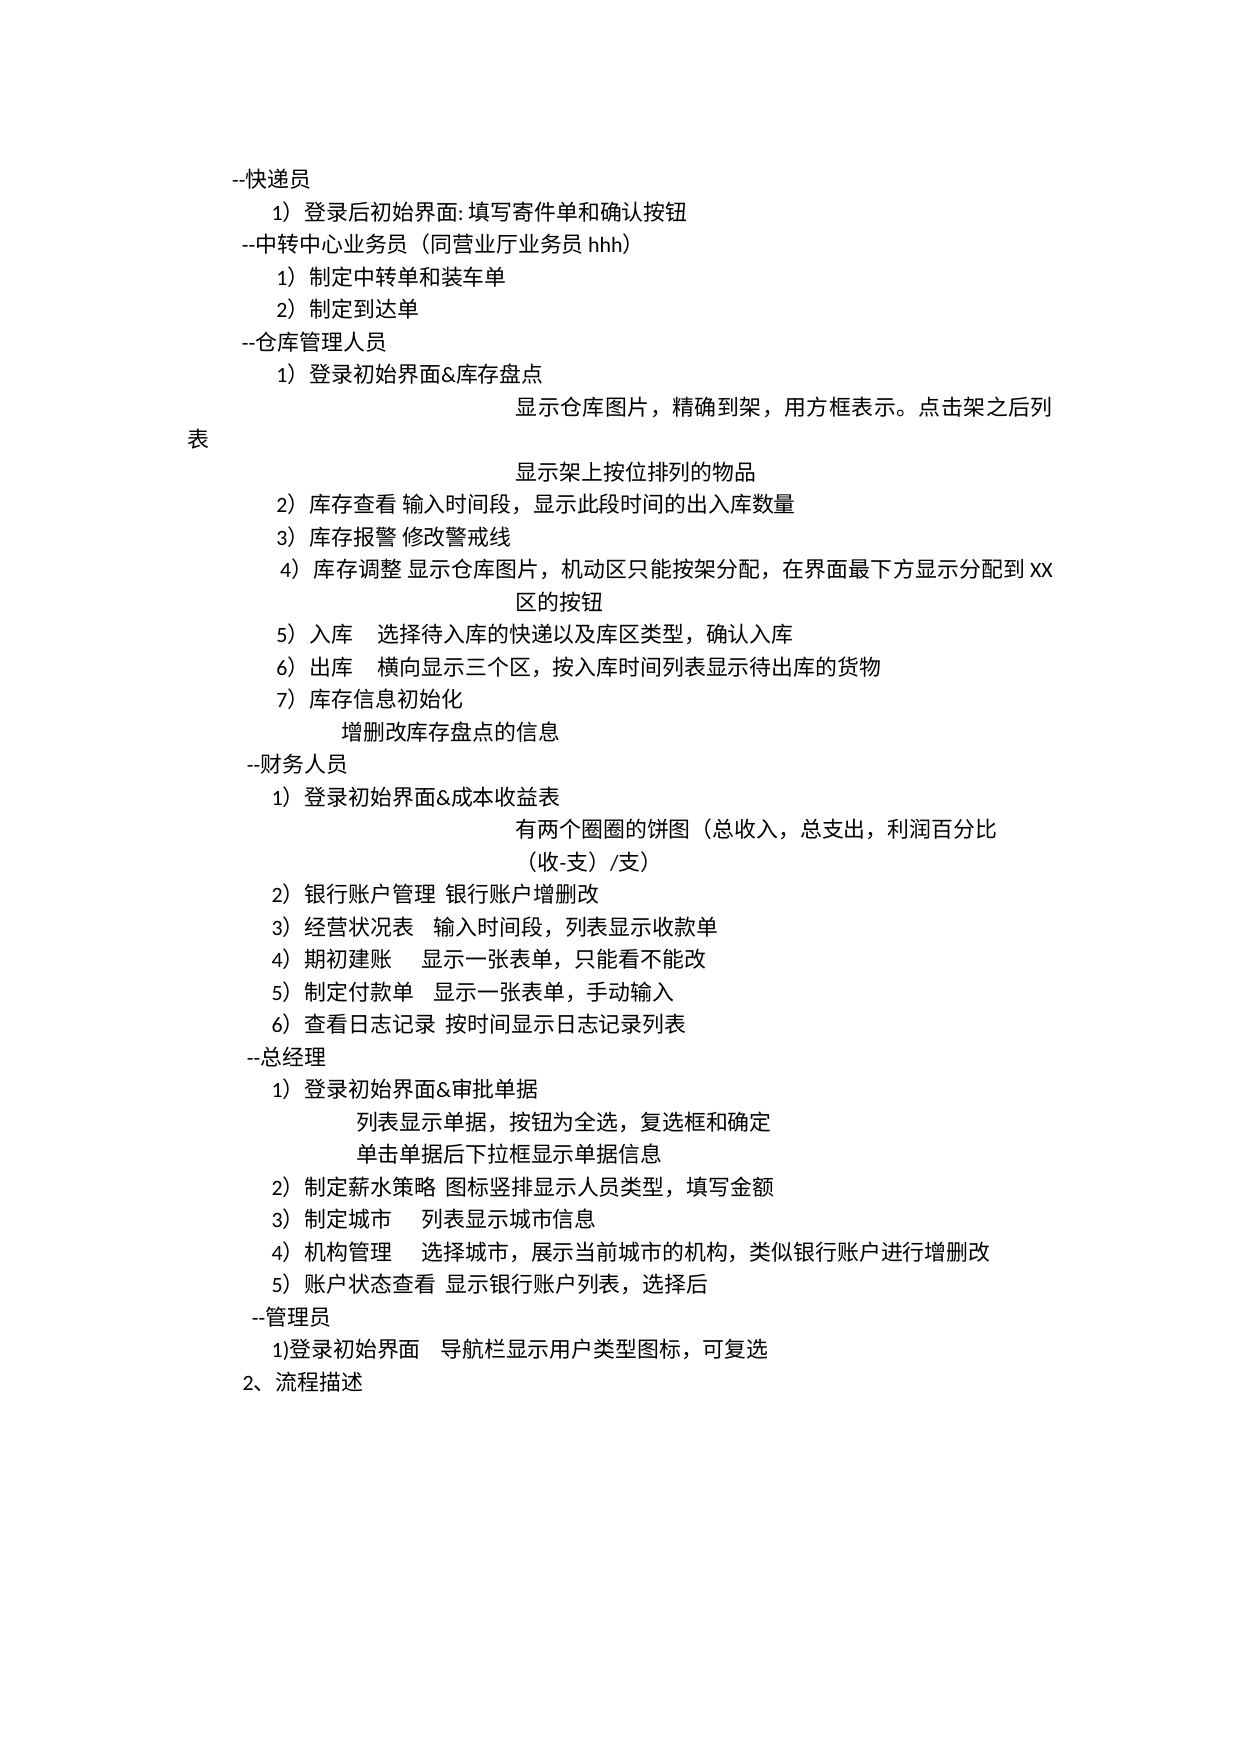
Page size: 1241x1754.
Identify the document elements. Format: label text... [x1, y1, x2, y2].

text 1）登录初始界面&库存盘点 [187, 357, 1053, 389]
text 列表显示单据，按钮为全选，复选框和确定 [187, 1104, 1053, 1137]
text 3）经营状况表 输入时间段，列表显示收款单 [187, 909, 1053, 942]
text --中转中心业务员（同营业厅业务员hhh） [187, 227, 1053, 259]
text 显示仓库图片，精确到架，用方框表示。点击架之后列表 [187, 389, 1053, 454]
text --仓库管理人员 [187, 324, 1053, 357]
text 5）制定付款单 显示一张表单，手动输入 [187, 974, 1053, 1007]
text 3）库存报警 修改警戒线 [187, 519, 1053, 552]
text --快递员 [187, 162, 1053, 194]
text 4）期初建账 显示一张表单，只能看不能改 [187, 942, 1053, 974]
text 2）银行账户管理 银行账户增删改 [187, 877, 1053, 909]
text 5）入库 选择待入库的快递以及库区类型，确认入库 [187, 617, 1053, 649]
text 1)登录初始界面 导航栏显示用户类型图标，可复选 [187, 1332, 1053, 1364]
text --财务人员 [187, 747, 1053, 779]
text 显示架上按位排列的物品 [187, 454, 1053, 487]
text --总经理 [187, 1039, 1053, 1072]
text 有两个圈圈的饼图（总收入，总支出，利润百分比 [187, 812, 1053, 844]
text 1）登录初始界面&审批单据 [187, 1072, 1053, 1104]
text 2）制定到达单 [187, 292, 1053, 324]
text （收-支）/支） [187, 844, 1053, 877]
text 4）库存调整 显示仓库图片，机动区只能按架分配，在界面最下方显示分配到XX区的按钮 [187, 552, 1053, 617]
text 1）制定中转单和装车单 [187, 259, 1053, 292]
text 2）制定薪水策略 图标竖排显示人员类型，填写金额 [187, 1169, 1053, 1202]
text 4）机构管理 选择城市，展示当前城市的机构，类似银行账户进行增删改 [187, 1234, 1053, 1267]
text 6）出库 横向显示三个区，按入库时间列表显示待出库的货物 [187, 649, 1053, 682]
text 单击单据后下拉框显示单据信息 [187, 1137, 1053, 1169]
text 2、流程描述 [242, 1364, 1053, 1397]
text 7）库存信息初始化 [187, 682, 1053, 714]
text 2）库存查看 输入时间段，显示此段时间的出入库数量 [187, 487, 1053, 519]
text 1）登录后初始界面: 填写寄件单和确认按钮 [187, 194, 1053, 227]
text --管理员 [187, 1299, 1053, 1332]
text 5）账户状态查看 显示银行账户列表，选择后 [187, 1267, 1053, 1299]
text 3）制定城市 列表显示城市信息 [187, 1202, 1053, 1234]
text 1）登录初始界面&成本收益表 [187, 779, 1053, 812]
text 6）查看日志记录 按时间显示日志记录列表 [187, 1007, 1053, 1039]
text 增删改库存盘点的信息 [187, 714, 1053, 747]
